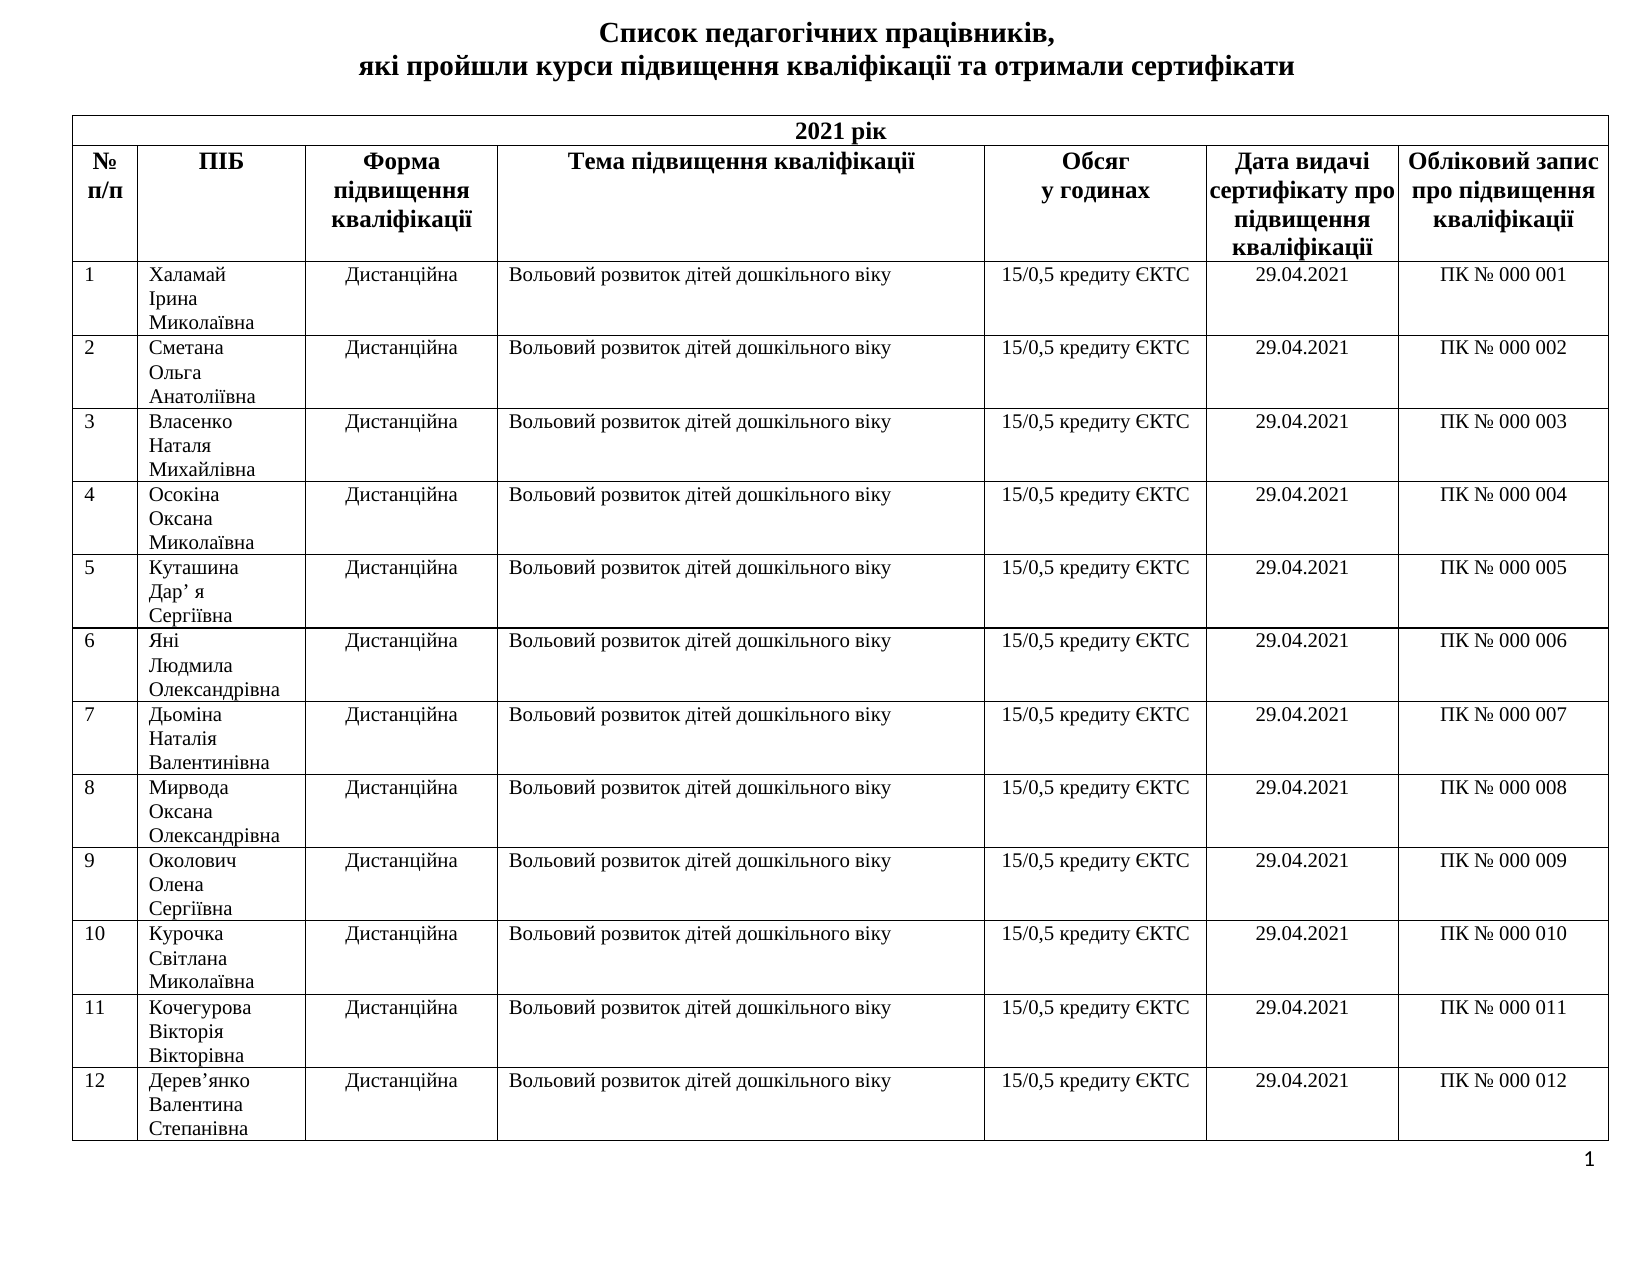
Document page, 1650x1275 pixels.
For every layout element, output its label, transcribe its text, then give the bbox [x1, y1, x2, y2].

table_cell Дерев’янко Валентина Степанівна [138, 1068, 305, 1140]
table_cell Дата видачі сертифікату про підвищення кваліфікації [1207, 146, 1398, 261]
table_cell Сметана Ольга Анатоліївна [138, 336, 305, 408]
table_cell 29.04.2021 [1207, 995, 1398, 1067]
table_cell 7 [73, 702, 137, 774]
table_cell 15/0,5 кредиту ЄКТС [985, 702, 1206, 774]
table_cell 4 [73, 482, 137, 554]
table_cell Куташина Дар’ я Сергіївна [138, 555, 305, 627]
table_cell 11 [73, 995, 137, 1067]
table_cell 29.04.2021 [1207, 775, 1398, 847]
table_cell 15/0,5 кредиту ЄКТС [985, 555, 1206, 627]
table_cell Вольовий розвиток дітей дошкільного віку [498, 848, 984, 920]
table_cell ПК № 000 002 [1399, 336, 1608, 408]
table_cell 29.04.2021 [1207, 555, 1398, 627]
table_cell Осокіна Оксана Миколаївна [138, 482, 305, 554]
text Список педагогічних працівників, [59, 15, 1595, 48]
table_cell Вольовий розвиток дітей дошкільного віку [498, 555, 984, 627]
table_cell 29.04.2021 [1207, 409, 1398, 481]
table_cell 10 [73, 921, 137, 993]
table_cell ПК № 000 007 [1399, 702, 1608, 774]
table_cell 15/0,5 кредиту ЄКТС [985, 629, 1206, 701]
table_cell Дистанційна [306, 409, 497, 481]
table_cell Дистанційна [306, 262, 497, 334]
table_cell Вольовий розвиток дітей дошкільного віку [498, 482, 984, 554]
table_cell Вольовий розвиток дітей дошкільного віку [498, 921, 984, 993]
table_cell Мирвода Оксана Олександрівна [138, 775, 305, 847]
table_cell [498, 995, 984, 1067]
table_cell 15/0,5 кредиту ЄКТС [985, 995, 1206, 1067]
table_cell 15/0,5 кредиту ЄКТС [985, 848, 1206, 920]
table_cell Вольовий розвиток дітей дошкільного віку [498, 409, 984, 481]
table_cell Дистанційна [306, 336, 497, 408]
table_cell Вольовий розвиток дітей дошкільного віку [498, 336, 984, 408]
table_cell Халамай Ірина Миколаївна [138, 262, 305, 334]
table_cell Кочегурова Вікторія Вікторівна [138, 995, 305, 1067]
table_cell Форма підвищення кваліфікації [306, 146, 497, 261]
table_cell ПІБ [138, 146, 305, 261]
table_cell ПК № 000 012 [1399, 1068, 1608, 1140]
table_cell 9 [73, 848, 137, 920]
table_cell № п/п [73, 146, 137, 261]
table_cell Обсяг у годинах [985, 146, 1206, 261]
table_cell Околович Олена Сергіївна [138, 848, 305, 920]
table_cell Яні Людмила Олександрівна [138, 629, 305, 701]
table_cell Дистанційна [306, 629, 497, 701]
table_cell Вольовий розвиток дітей дошкільного віку [498, 629, 984, 701]
table_cell Власенко Наталя Михайлівна [138, 409, 305, 481]
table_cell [498, 1068, 984, 1140]
table_cell 29.04.2021 [1207, 702, 1398, 774]
table_cell 15/0,5 кредиту ЄКТС [985, 775, 1206, 847]
table_cell Обліковий запис про підвищення кваліфікації [1399, 146, 1608, 261]
table_header 2021 рік [73, 116, 1608, 145]
table_cell Дистанційна [306, 555, 497, 627]
table_cell 3 [73, 409, 137, 481]
table_cell Дистанційна [306, 995, 497, 1067]
table_cell ПК № 000 001 [1399, 262, 1608, 334]
table_cell 5 [73, 555, 137, 627]
table_cell Вольовий розвиток дітей дошкільного віку [498, 775, 984, 847]
table_cell 6 [73, 629, 137, 701]
table_cell ПК № 000 004 [1399, 482, 1608, 554]
table_cell Дистанційна [306, 482, 497, 554]
table_cell Дистанційна [306, 702, 497, 774]
table_cell 15/0,5 кредиту ЄКТС [985, 1068, 1206, 1140]
table_cell 15/0,5 кредиту ЄКТС [985, 262, 1206, 334]
table_cell 29.04.2021 [1207, 629, 1398, 701]
table_cell ПК № 000 011 [1399, 995, 1608, 1067]
table_cell ПК № 000 006 [1399, 629, 1608, 701]
table_cell 29.04.2021 [1207, 848, 1398, 920]
table_cell Дистанційна [306, 921, 497, 993]
table_cell ПК № 000 005 [1399, 555, 1608, 627]
table_cell 2 [73, 336, 137, 408]
table_cell 15/0,5 кредиту ЄКТС [985, 336, 1206, 408]
table_cell 29.04.2021 [1207, 1068, 1398, 1140]
text які пройшли курси підвищення кваліфікації та отримали сертифікати [59, 48, 1595, 82]
table_cell 29.04.2021 [1207, 482, 1398, 554]
table_cell 29.04.2021 [1207, 336, 1398, 408]
table_cell 15/0,5 кредиту ЄКТС [985, 921, 1206, 993]
table_cell 15/0,5 кредиту ЄКТС [985, 409, 1206, 481]
table_cell Дьоміна Наталія Валентинівна [138, 702, 305, 774]
table_cell Дистанційна [306, 1068, 497, 1140]
table_cell ПК № 000 009 [1399, 848, 1608, 920]
table_cell 8 [73, 775, 137, 847]
table_cell 1 [73, 262, 137, 334]
table_cell Дистанційна [306, 848, 497, 920]
table_cell 29.04.2021 [1207, 921, 1398, 993]
table_cell 12 [73, 1068, 137, 1140]
table_cell Тема підвищення кваліфікації [498, 146, 984, 261]
table_cell Вольовий розвиток дітей дошкільного віку [498, 262, 984, 334]
table_cell ПК № 000 003 [1399, 409, 1608, 481]
table_cell ПК № 000 008 [1399, 775, 1608, 847]
table_cell ПК № 000 010 [1399, 921, 1608, 993]
table_cell Вольовий розвиток дітей дошкільного віку [498, 702, 984, 774]
table_cell 29.04.2021 [1207, 262, 1398, 334]
table_cell Курочка Світлана Миколаївна [138, 921, 305, 993]
table_cell 15/0,5 кредиту ЄКТС [985, 482, 1206, 554]
table_cell Дистанційна [306, 775, 497, 847]
